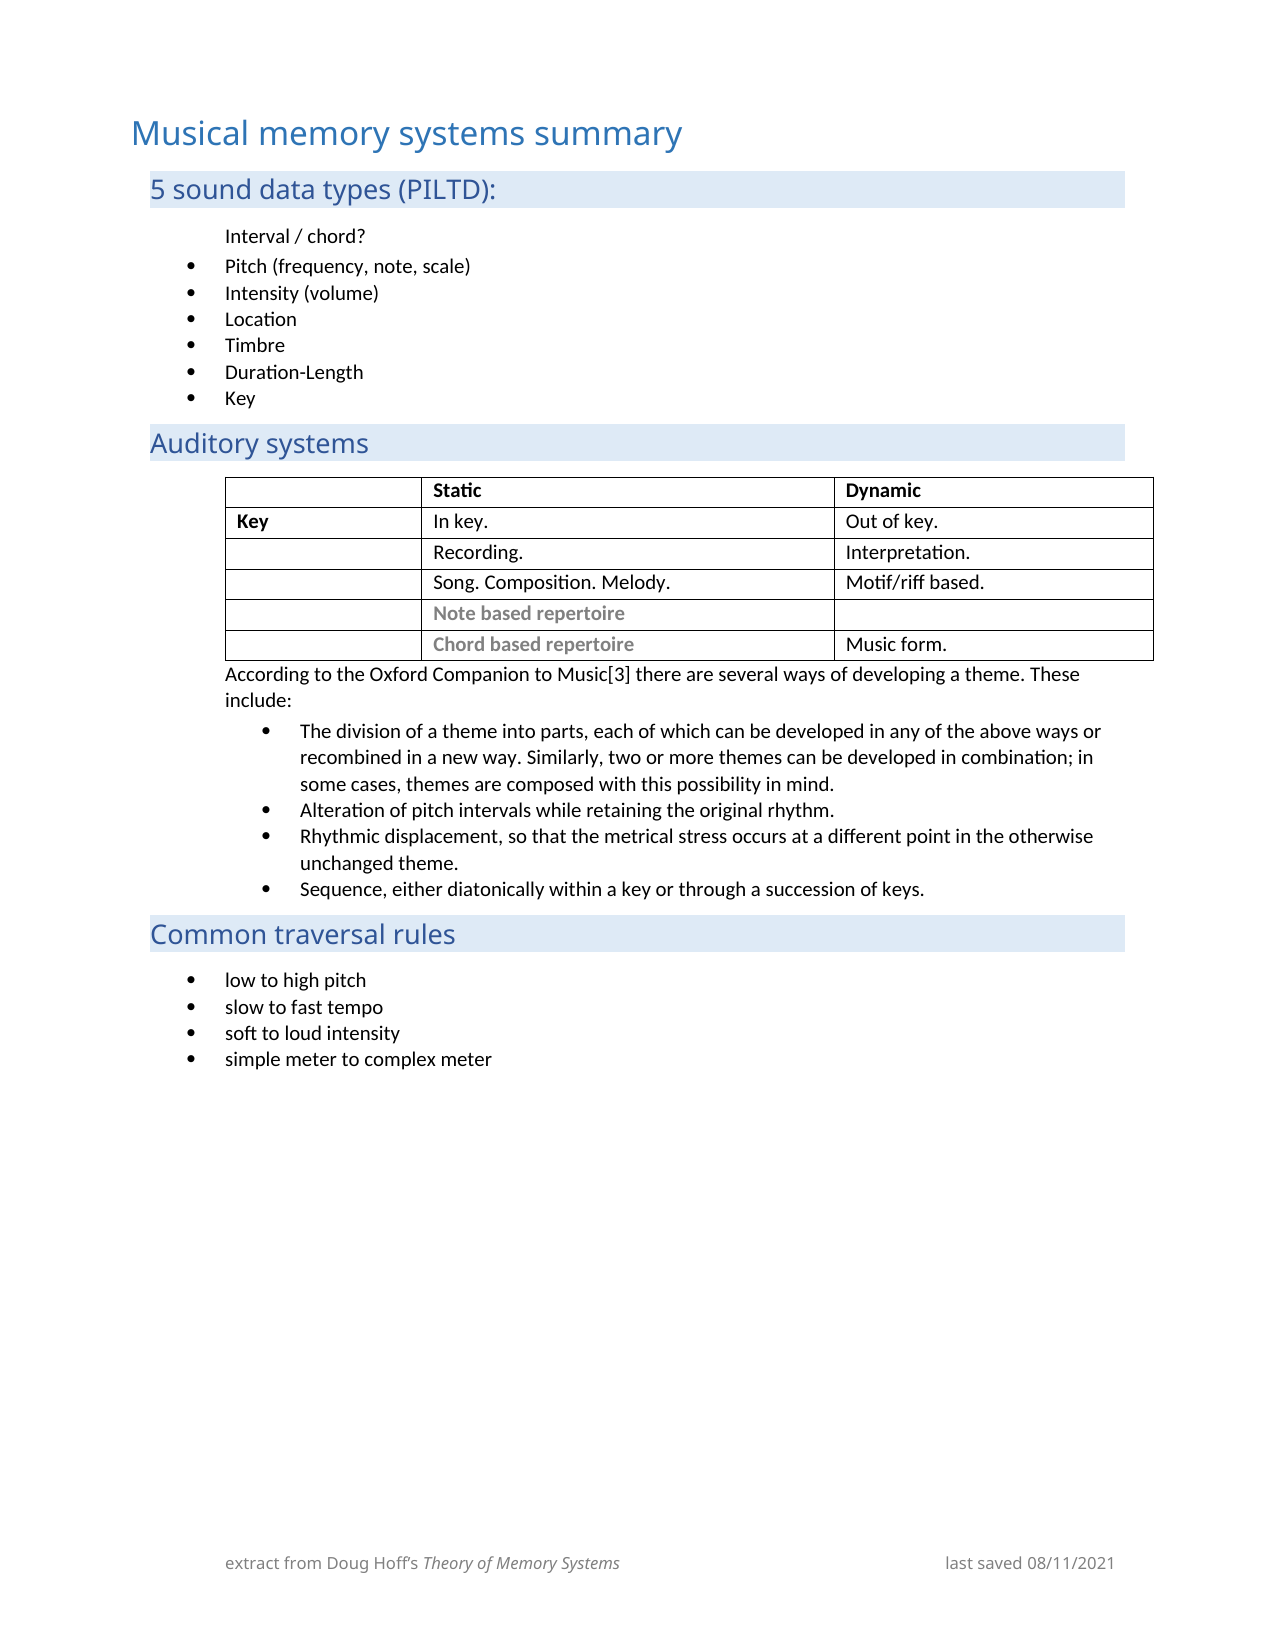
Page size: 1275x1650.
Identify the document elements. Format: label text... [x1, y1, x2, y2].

table_cell [226, 539, 421, 568]
table_header Dynamic [835, 478, 1153, 507]
list Pitch (frequency, note, scale) [187, 254, 1125, 279]
subtitle 5 sound data types (PILTD): [150, 171, 1125, 208]
table_cell [835, 600, 1153, 630]
list Location [187, 306, 1125, 332]
table_cell [226, 570, 421, 599]
list low to high pitch [187, 967, 1125, 993]
table_cell Key [226, 508, 421, 538]
table_cell Recording. [422, 539, 834, 568]
table_cell [226, 600, 421, 630]
table_cell Song. Composition. Melody. [422, 570, 834, 599]
list Rhythmic displacement, so that the metrical stress occurs at a different point in the otherwise unchanged theme. [262, 824, 1125, 875]
table_cell [226, 631, 421, 660]
list simple meter to complex meter [187, 1047, 1125, 1072]
table_cell Music form. [835, 631, 1153, 660]
table_header Static [422, 478, 834, 507]
list slow to fast tempo [187, 994, 1125, 1019]
subtitle Common traversal rules [150, 915, 1125, 952]
list Key [187, 385, 1125, 411]
subtitle Auditory systems [150, 424, 1125, 461]
table_cell In key. [422, 508, 834, 538]
table_cell Chord based repertoire [422, 631, 834, 660]
text Interval / chord? [225, 223, 1125, 248]
table_header [226, 478, 421, 507]
text According to the Oxford Companion to Music[3] there are several ways of developing a theme. These include: [225, 661, 1125, 713]
table_cell Interpretation. [835, 539, 1153, 568]
list Intensity (volume) [187, 280, 1125, 305]
list soft to loud intensity [187, 1020, 1125, 1046]
list Sequence, either diatonically within a key or through a succession of keys. [262, 876, 1125, 902]
table_cell Motif/riff based. [835, 570, 1153, 599]
list Duration-Length [187, 359, 1125, 384]
list Alteration of pitch intervals while retaining the original rhythm. [262, 797, 1125, 823]
table_cell Out of key. [835, 508, 1153, 538]
list Timbre [187, 333, 1125, 358]
table_cell Note based repertoire [422, 600, 834, 630]
subtitle Musical memory systems summary [131, 109, 1125, 155]
list The division of a theme into parts, each of which can be developed in any of the above ways or recombined in a new way. Similarly, two or more themes can be developed in combination; in some cases, themes are composed with this possibility in mind. [262, 718, 1125, 796]
